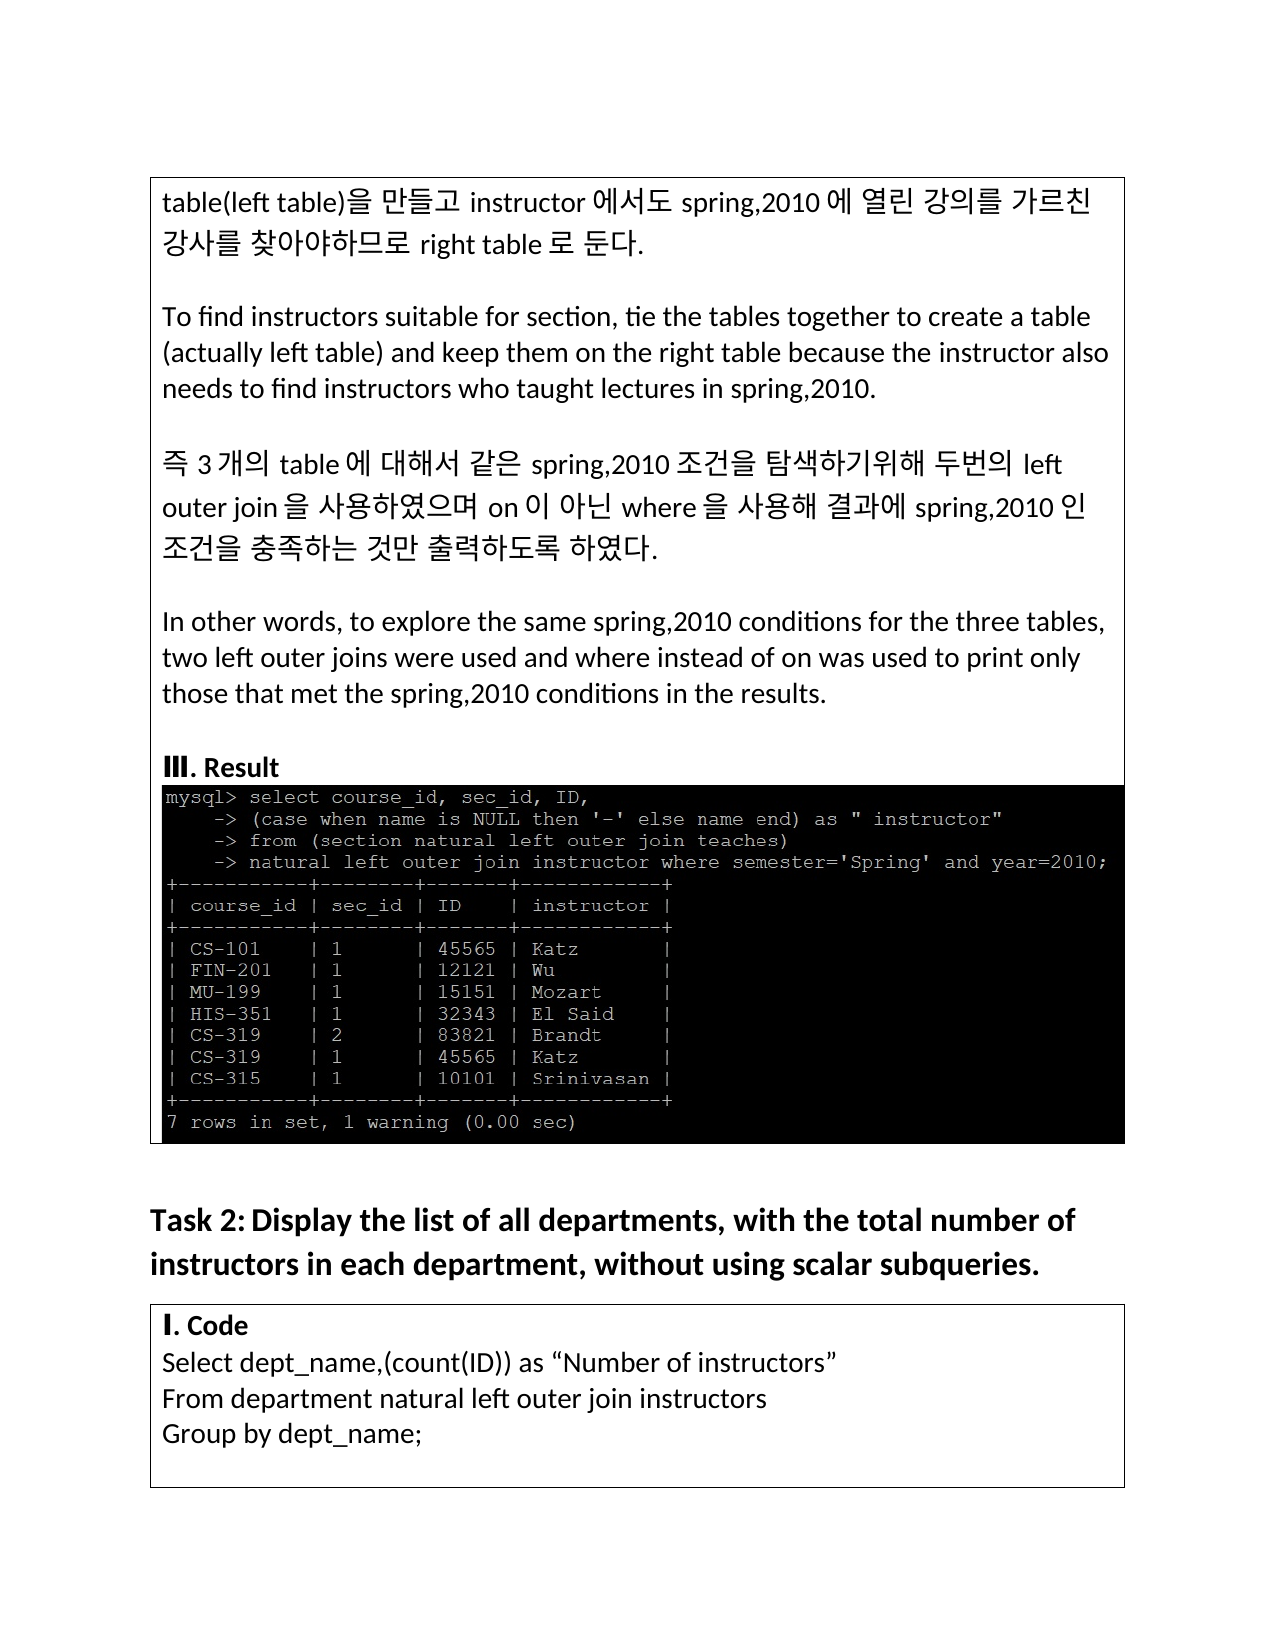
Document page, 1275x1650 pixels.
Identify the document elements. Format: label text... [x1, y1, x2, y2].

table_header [151, 1305, 1124, 1487]
picture [161, 785, 1125, 1143]
text Task 2: Display the list of all departments, with the total number of instructors in each department, without using scalar subqueries. [150, 1199, 1125, 1283]
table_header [151, 178, 1124, 1143]
